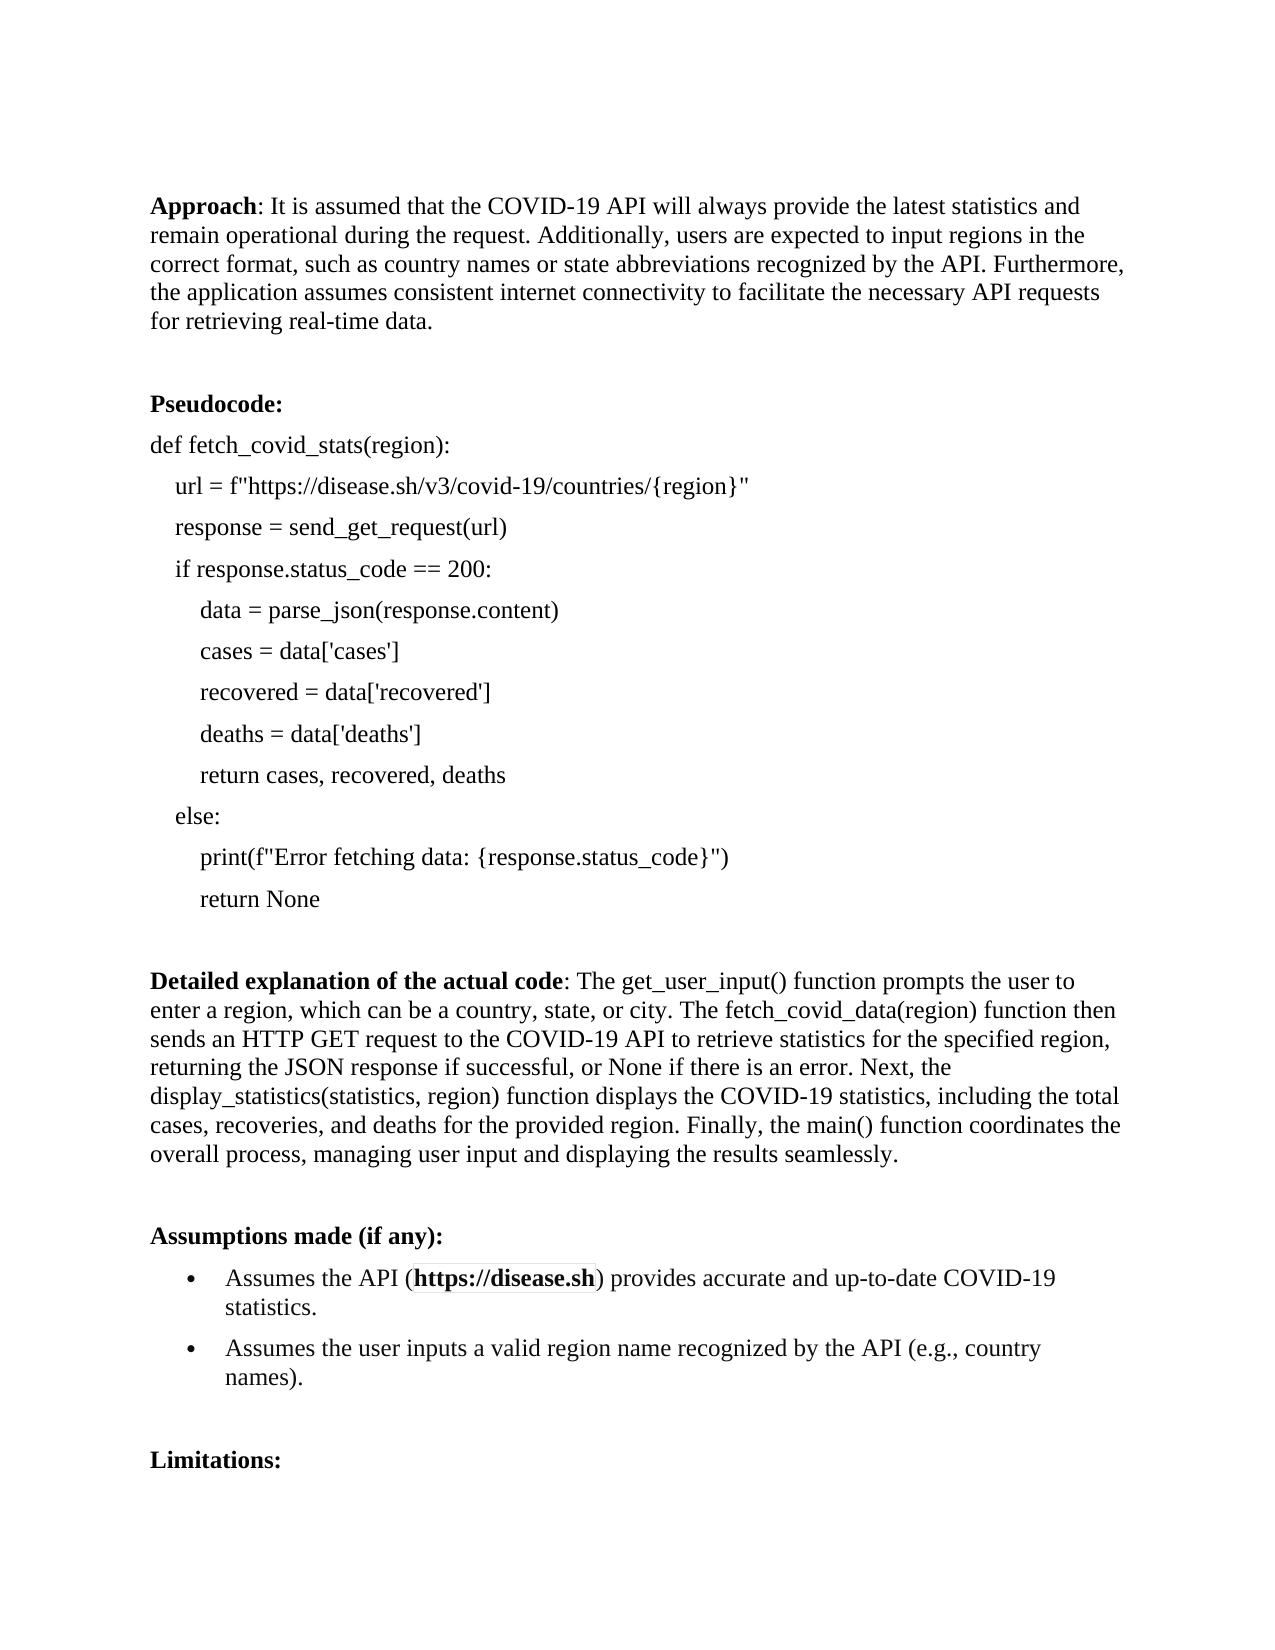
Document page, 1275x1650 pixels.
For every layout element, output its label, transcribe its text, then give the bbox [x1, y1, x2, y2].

text if response.status_code == 200: [150, 554, 1125, 582]
text Limitations: [150, 1445, 1125, 1473]
text recovered = data['recovered'] [150, 677, 1125, 706]
list Assumes the user inputs a valid region name recognized by the API (e.g., country names). [187, 1333, 1125, 1391]
text return None [150, 884, 1125, 912]
text cases = data['cases'] [150, 636, 1125, 665]
text response = send_get_request(url) [150, 512, 1125, 541]
text print(f"Error fetching data: {response.status_code}") [150, 842, 1125, 871]
text data = parse_json(response.content) [150, 595, 1125, 624]
text return cases, recovered, deaths [150, 760, 1125, 789]
text Assumptions made (if any): [150, 1221, 1125, 1250]
list Assumes the API (https://disease.sh) provides accurate and up-to-date COVID-19 statistics. [187, 1262, 1125, 1321]
text Detailed explanation of the actual code: The get_user_input() function prompts the user to enter a region, which can be a country, state, or city. The fetch_covid_data(region) function then sends an HTTP GET request to the COVID-19 API to retrieve statistics for the specified region, returning the JSON response if successful, or None if there is an error. Next, the display_statistics(statistics, region) function displays the COVID-19 statistics, including the total cases, recoveries, and deaths for the provided region. Finally, the main() function coordinates the overall process, managing user input and displaying the results seamlessly. [150, 966, 1125, 1167]
text deaths = data['deaths'] [150, 719, 1125, 747]
text Pseudocode: [150, 389, 1125, 417]
text url = f"https://disease.sh/v3/covid-19/countries/{region}" [150, 471, 1125, 500]
text def fetch_covid_stats(region): [150, 430, 1125, 459]
text Approach: It is assumed that the COVID-19 API will always provide the latest statistics and remain operational during the request. Additionally, users are expected to input regions in the correct format, such as country names or state abbreviations recognized by the API. Furthermore, the application assumes consistent internet connectivity to facilitate the necessary API requests for retrieving real-time data. [150, 191, 1125, 335]
text else: [150, 801, 1125, 830]
